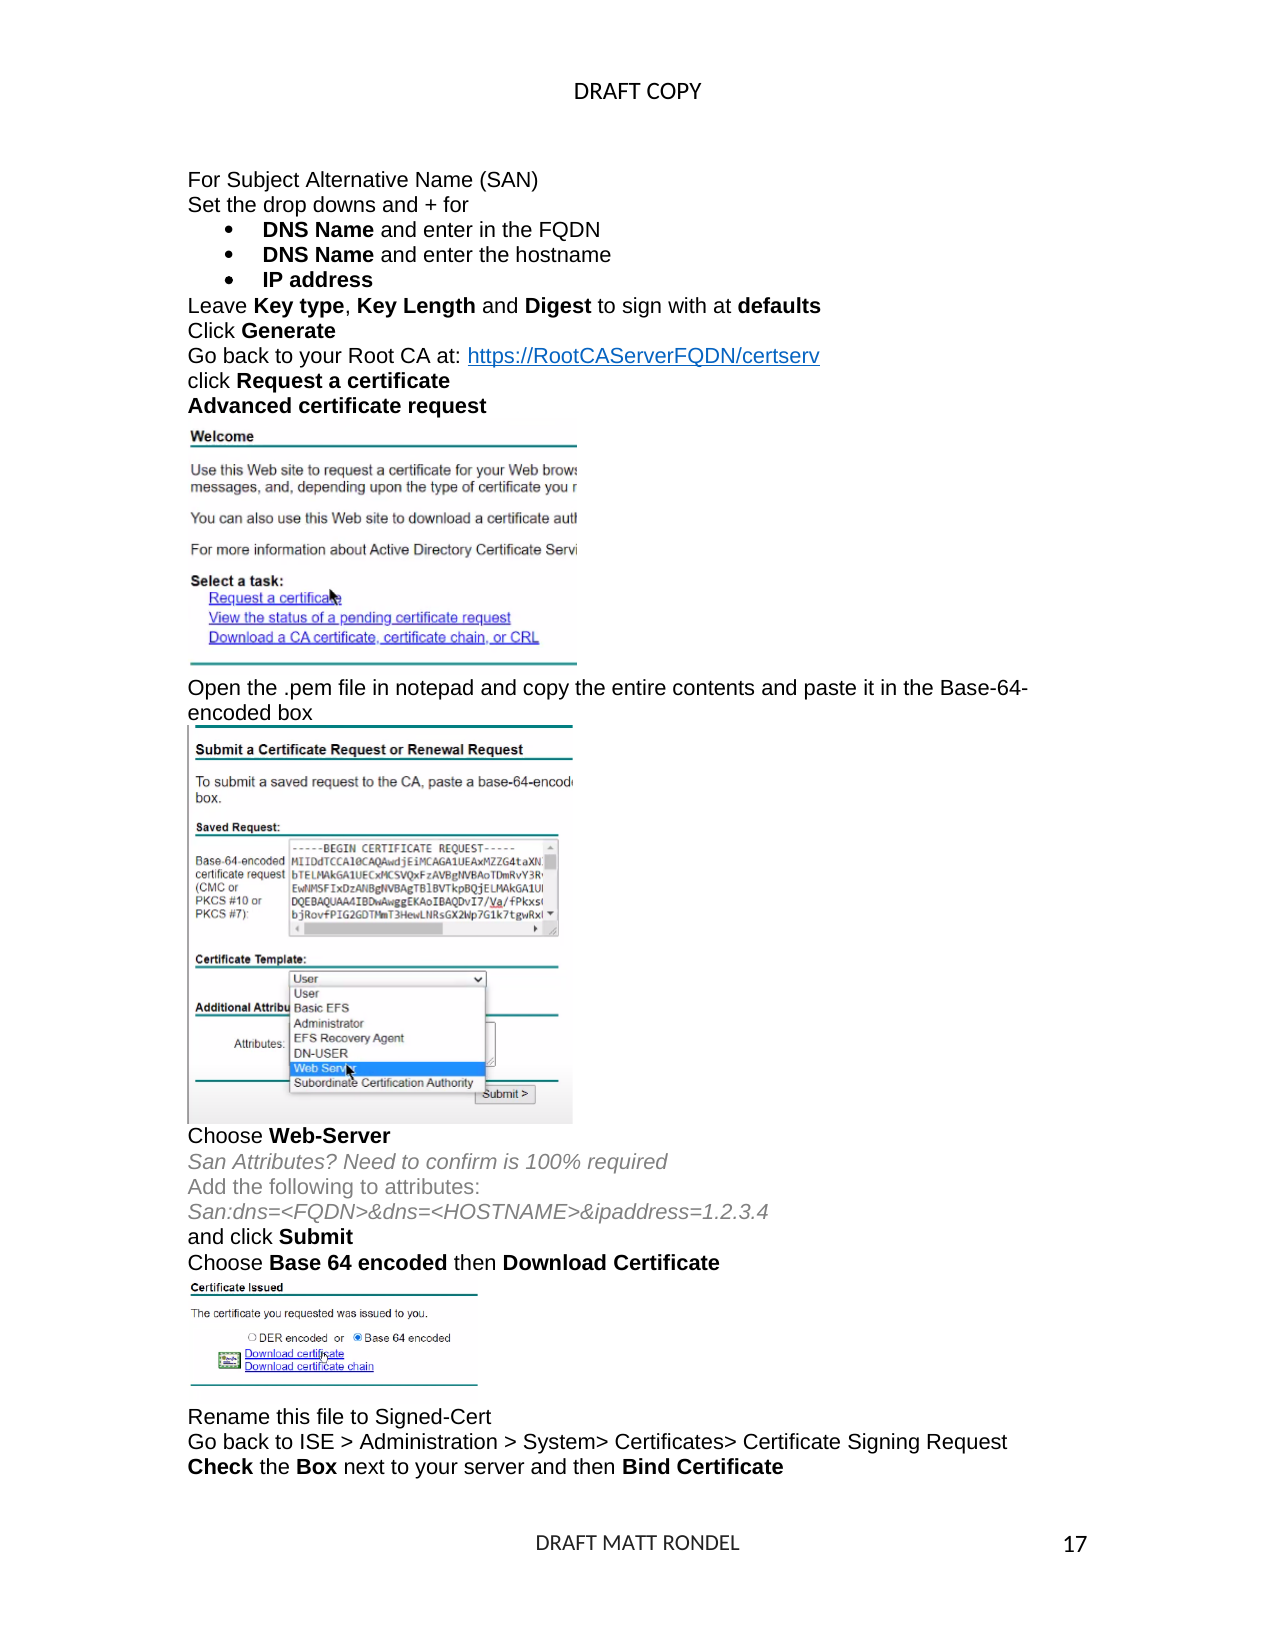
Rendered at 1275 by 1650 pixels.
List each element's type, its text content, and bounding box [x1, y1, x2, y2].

text Advanced certificate request [187, 393, 1087, 419]
list IP address [225, 267, 1087, 293]
text Go back to ISE > Administration > System> Certificates> Certificate Signing Request [187, 1429, 1087, 1454]
text Go back to your Root CA at: https://RootCAServerFQDN/certserv [187, 343, 1087, 368]
text and click Submit [187, 1224, 1087, 1249]
text San:dns=<FQDN>&dns=<HOSTNAME>&ipaddress=1.2.3.4 [187, 1199, 1087, 1224]
text For Subject Alternative Name (SAN) [187, 167, 1087, 192]
picture [187, 1274, 478, 1404]
text Choose Web-Server [187, 1123, 1087, 1148]
text Set the drop downs and + for [187, 192, 1087, 217]
text Leave Key type, Key Length and Digest to sign with at defaults [187, 293, 1087, 318]
text Rename this file to Signed-Cert [187, 1404, 1087, 1429]
text San Attributes? Need to confirm is 100% required [187, 1148, 1087, 1174]
text Open the .pem file in notepad and copy the entire contents and paste it in the Base-64-encoded box [187, 675, 1087, 725]
picture [187, 418, 577, 675]
text Add the following to attributes: [187, 1174, 1087, 1199]
list DNS Name and enter the hostname [225, 242, 1087, 267]
text click Request a certificate [187, 368, 1087, 393]
text Choose Base 64 encoded then Download Certificate [187, 1249, 1087, 1274]
text Check the Box next to your server and then Bind Certificate [187, 1454, 1087, 1479]
text Click Generate [187, 318, 1087, 343]
list DNS Name and enter in the FQDN [225, 217, 1087, 242]
picture [187, 725, 573, 1124]
